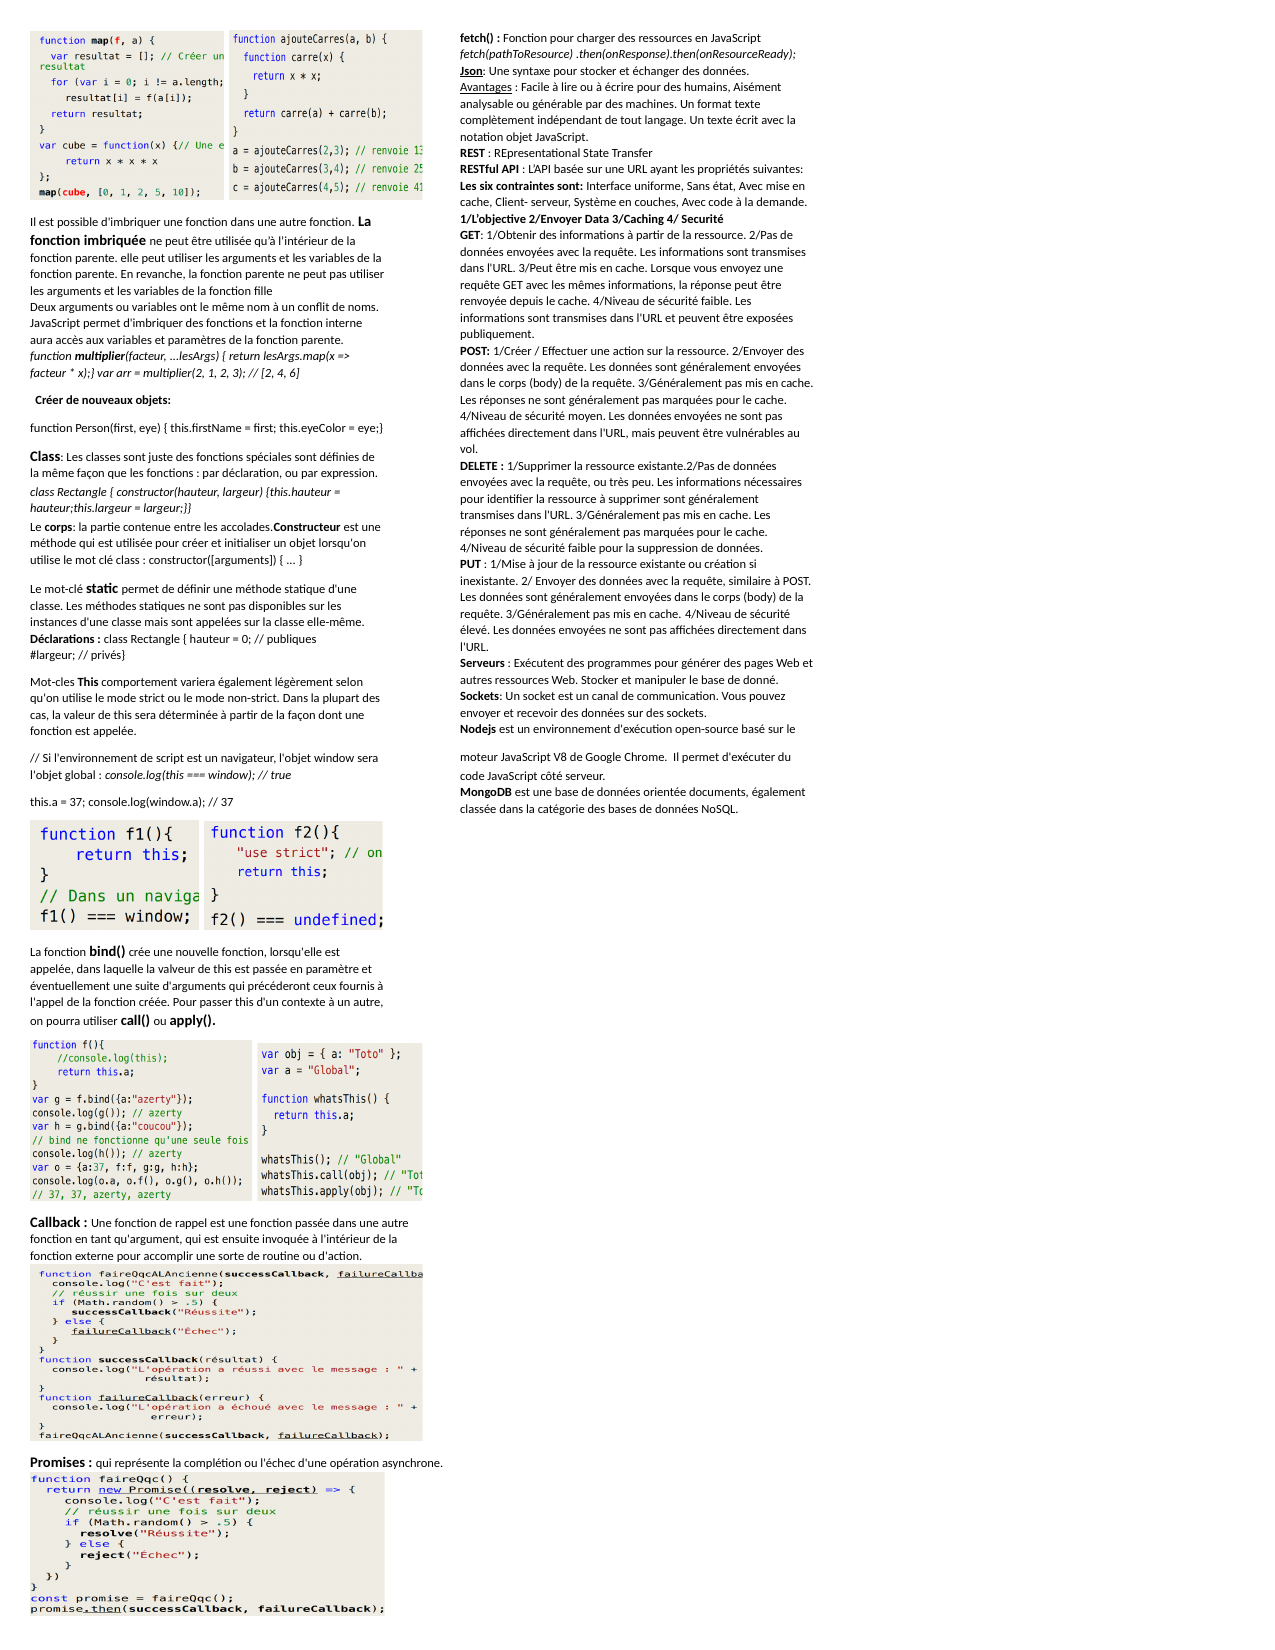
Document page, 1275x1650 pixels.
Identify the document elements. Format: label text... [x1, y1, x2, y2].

text Avantages : Facile à lire ou à écrire pour des humains, Aisément analysable ou générable par des machines. Un format texte complètement indépendant de tout langage. Un texte écrit avec la notation objet JavaScript. [460, 79, 815, 144]
text Il est possible d'imbriquer une fonction dans une autre fonction. La fonction imbriquée ne peut être utilisée qu’à l’intérieur de la fonction parente. elle peut utiliser les arguments et les variables de la fonction parente. En revanche, la fonction parente ne peut pas utiliser les arguments et les variables de la fonction fille [30, 212, 385, 298]
text Le corps: la partie contenue entre les accolades.Constructeur est une méthode qui est utilisée pour créer et initialiser un objet lorsqu'on utilise le mot clé class : constructor([arguments]) { ... } [30, 519, 385, 567]
text MongoDB est une base de données orientée documents, également classée dans la catégorie des bases de données NoSQL. [460, 784, 815, 816]
picture [257, 1043, 423, 1201]
text Mot-cles This comportement variera également légèrement selon qu'on utilise le mode strict ou le mode non-strict. Dans la plupart des cas, la valeur de this sera déterminée à partir de la façon dont une fonction est appelée. [30, 674, 385, 739]
text Sockets: Un socket est un canal de communication. Vous pouvez [460, 688, 815, 704]
text Créer de nouveaux objets: [30, 392, 385, 407]
text Serveurs : Exécutent des programmes pour générer des pages Web et [460, 655, 815, 671]
text autres ressources Web. Stocker et manipuler le base de donné. [460, 672, 815, 687]
text function multiplier(facteur, ...lesArgs) { return lesArgs.map(x => facteur * x);} var arr = multiplier(2, 1, 2, 3); // [2, 4, 6] [30, 349, 385, 380]
text 1/L’objective 2/Envoyer Data 3/Caching 4/ Securité [460, 211, 815, 226]
text class Rectangle { constructor(hauteur, largeur) {this.hauteur = hauteur;this.largeur = largeur;}} [30, 484, 385, 516]
text REST : REpresentational State Transfer [460, 145, 815, 161]
text Promises : qui représente la complétion ou l'échec d'une opération asynchrone. [30, 1453, 423, 1471]
picture [30, 1264, 423, 1441]
text fetch(pathToResource) .then(onResponse).then(onResourceReady); [460, 46, 815, 62]
picture [204, 821, 383, 930]
text Class: Les classes sont juste des fonctions spéciales sont définies de la même façon que les fonctions : par déclaration, ou par expression. [30, 447, 385, 481]
text // Si l'environnement de script est un navigateur, l'objet window sera l'objet global : console.log(this === window); // true [30, 751, 385, 782]
text La fonction bind() crée une nouvelle fonction, lorsqu'elle est appelée, dans laquelle la valveur de this est passée en paramètre et éventuellement une suite d'arguments qui précéderont ceux fournis à l'appel de la fonction créée. Pour passer this d'un contexte à un autre, on pourra utiliser call() ou apply(). [30, 942, 385, 1029]
picture [30, 31, 224, 200]
picture [30, 820, 199, 930]
picture [229, 30, 423, 200]
text function Person(first, eye) { this.firstName = first; this.eyeColor = eye;} [30, 420, 385, 435]
text envoyer et recevoir des données sur des sockets. [460, 705, 815, 720]
picture [30, 1040, 253, 1201]
text GET: 1/Obtenir des informations à partir de la ressource. 2/Pas de données envoyées avec la requête. Les informations sont transmises dans l'URL. 3/Peut être mis en cache. Lorsque vous envoyez une requête GET avec les mêmes informations, la réponse peut être renvoyée depuis le cache. 4/Niveau de sécurité faible. Les informations sont transmises dans l'URL et peuvent être exposées publiquement. [460, 227, 815, 342]
text Deux arguments ou variables ont le même nom à un conflit de noms. JavaScript permet d'imbriquer des fonctions et la fonction interne aura accès aux variables et paramètres de la fonction parente. [30, 299, 385, 347]
text RESTful API : L’API basée sur une URL ayant les propriétés suivantes: [460, 162, 815, 177]
text Le mot-clé static permet de définir une méthode statique d'une classe. Les méthodes statiques ne sont pas disponibles sur les instances d'une classe mais sont appelées sur la classe elle-même. Déclarations : class Rectangle { hauteur = 0; // publiques #largeur; // privés} [30, 579, 385, 663]
text Json: Une syntaxe pour stocker et échanger des données. [460, 63, 815, 78]
text DELETE : 1/Supprimer la ressource existante.2/Pas de données envoyées avec la requête, ou très peu. Les informations nécessaires pour identifier la ressource à supprimer sont généralement transmises dans l'URL. 3/Généralement pas mis en cache. Les réponses ne sont généralement pas marquées pour le cache. 4/Niveau de sécurité faible pour la suppression de données. [460, 458, 815, 556]
text PUT : 1/Mise à jour de la ressource existante ou création si inexistante. 2/ Envoyer des données avec la requête, similaire à POST. Les données sont généralement envoyées dans le corps (body) de la requête. 3/Généralement pas mis en cache. 4/Niveau de sécurité élevé. Les données envoyées ne sont pas affichées directement dans l'URL. [460, 557, 815, 654]
picture [30, 1472, 385, 1616]
text fetch() : Fonction pour charger des ressources en JavaScript [460, 30, 815, 45]
text POST: 1/Créer / Effectuer une action sur la ressource. 2/Envoyer des données avec la requête. Les données sont généralement envoyées dans le corps (body) de la requête. 3/Généralement pas mis en cache. Les réponses ne sont généralement pas marquées pour le cache. 4/Niveau de sécurité moyen. Les données envoyées ne sont pas affichées directement dans l'URL, mais peuvent être vulnérables au vol. [460, 343, 815, 457]
text this.a = 37; console.log(window.a); // 37 [30, 794, 385, 809]
text Callback : Une fonction de rappel est une fonction passée dans une autre fonction en tant qu'argument, qui est ensuite invoquée à l'intérieur de la fonction externe pour accomplir une sorte de routine ou d'action. [30, 1213, 415, 1263]
text Nodejs est un environnement d'exécution open-source basé sur le moteur JavaScript V8 de Google Chrome. Il permet d'exécuter du code JavaScript côté serveur. [460, 721, 815, 783]
text Les six contraintes sont: Interface uniforme, Sans état, Avec mise en cache, Client- serveur, Système en couches, Avec code à la demande. [460, 178, 815, 210]
